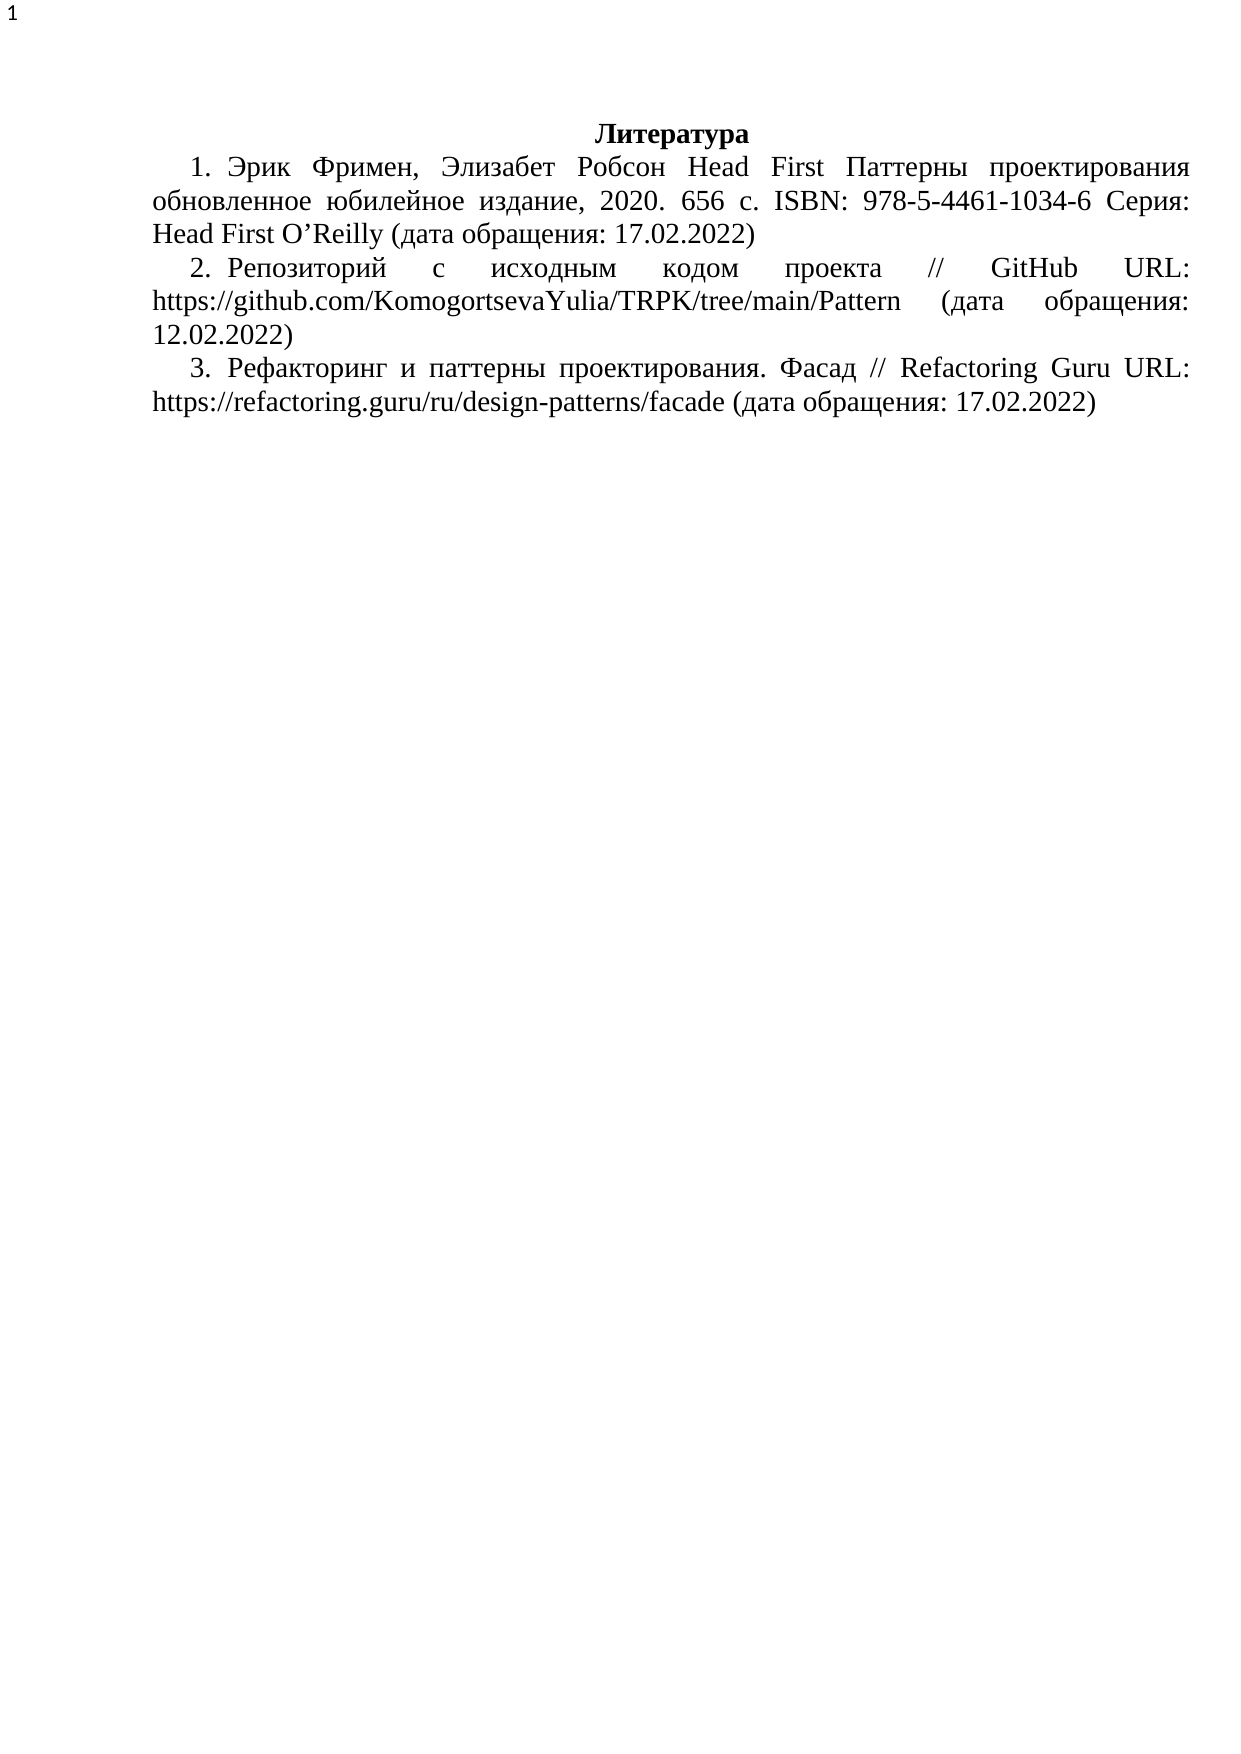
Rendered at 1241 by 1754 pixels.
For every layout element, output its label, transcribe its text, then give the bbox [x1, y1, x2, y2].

subtitle Литература [152, 116, 1133, 149]
list Репозиторий с исходным кодом проекта // GitHub URL: https://github.com/KomogortsevaYulia/TRPK/tree/main/Pattern (дата обращения: 12.02.2022) [152, 250, 1190, 351]
list Эрик Фримен, Элизабет Робсон Head First Паттерны проектирования обновленное юбилейное издание, 2020. 656 с. ISBN: 978-5-4461-1034-6 Серия: Head First O’Reilly (дата обращения: 17.02.2022) [152, 149, 1190, 250]
list Рефакторинг и паттерны проектирования. Фасад // Refactoring Guru URL: https://refactoring.guru/ru/design-patterns/facade (дата обращения: 17.02.2022) [152, 351, 1190, 418]
